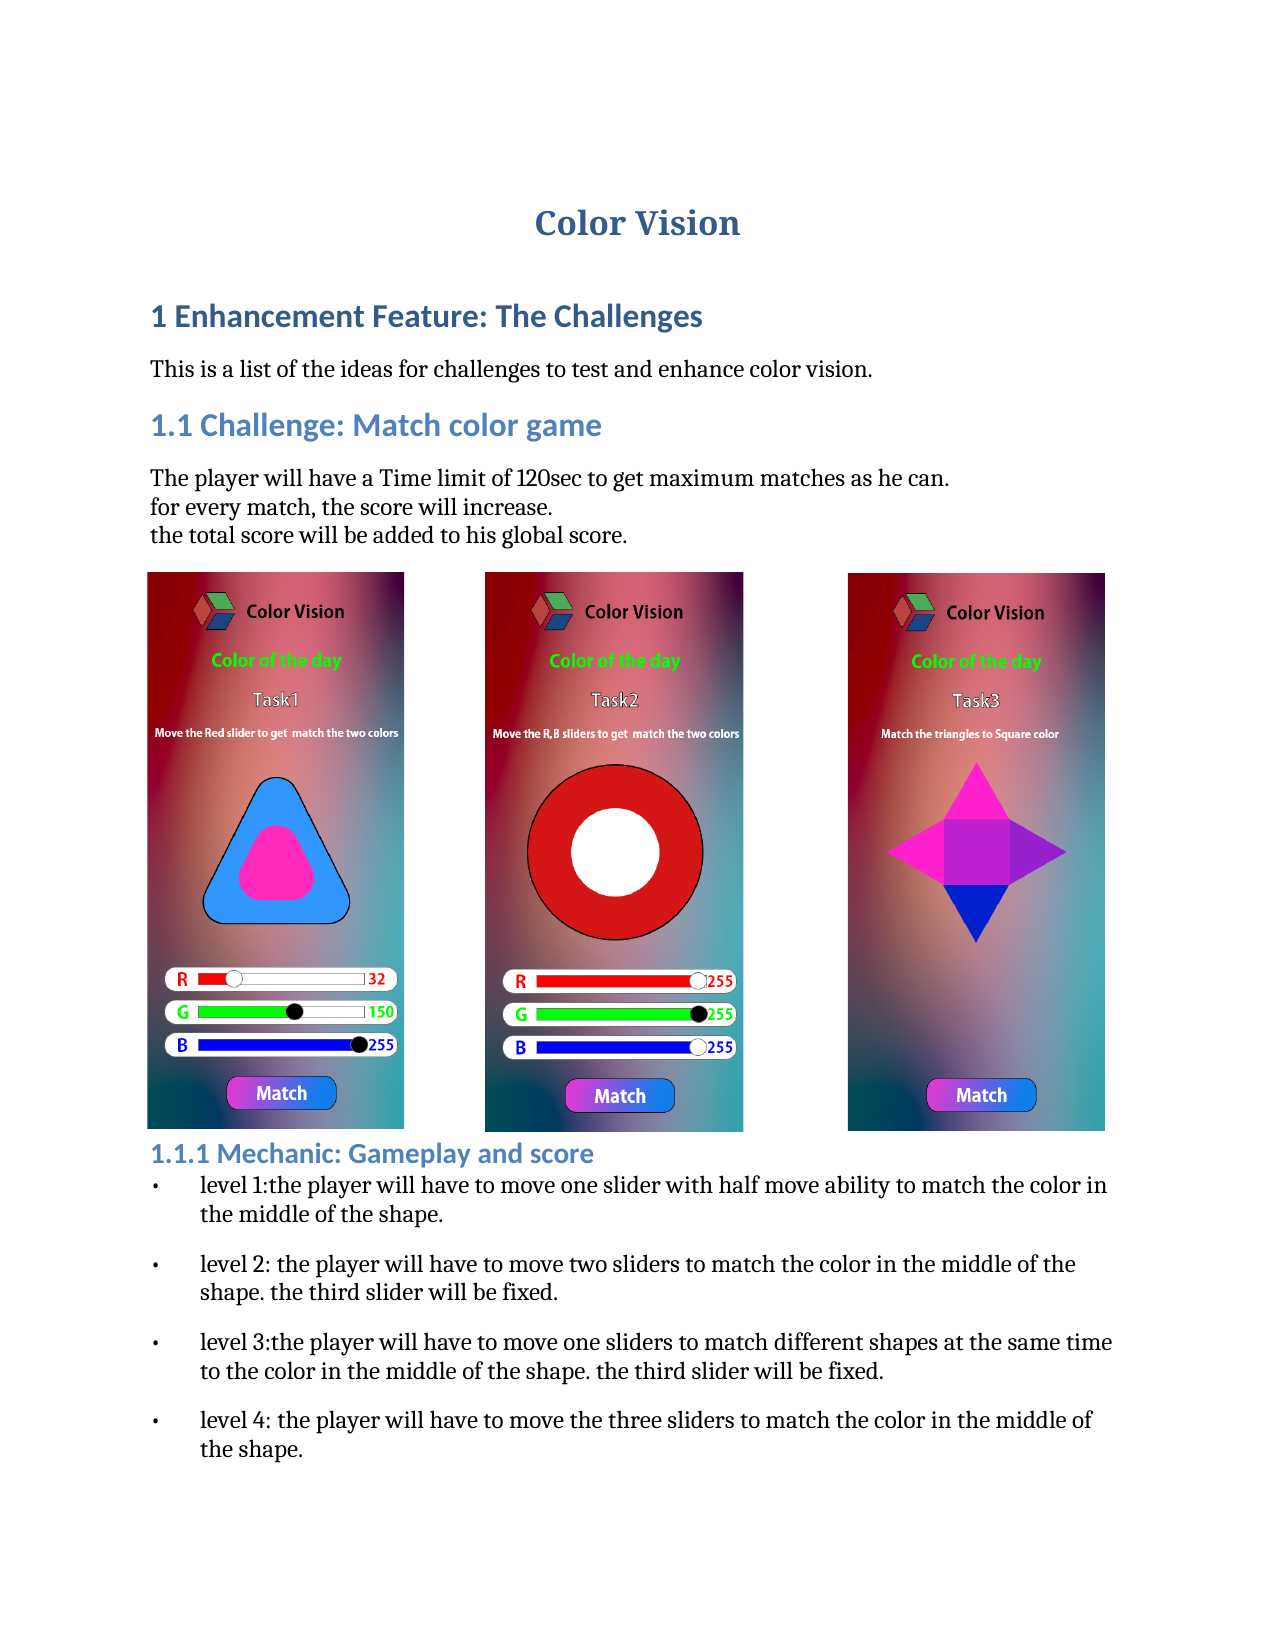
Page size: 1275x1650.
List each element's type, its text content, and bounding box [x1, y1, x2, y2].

picture [147, 572, 405, 1129]
text This is a list of the ideas for challenges to test and enhance color vision. [150, 355, 1125, 384]
list level 4: the player will have to move the three sliders to match the color in the middle of the shape. [150, 1406, 1125, 1464]
subtitle 1 Enhancement Feature: The Challenges [150, 295, 1125, 336]
text The player will have a Time limit of 120sec to get maximum matches as he can. for every match, the score will increase. the total score will be added to his global score. [150, 464, 1125, 550]
list level 1:the player will have to move one slider with half move ability to match the color in the middle of the shape. [150, 1171, 1125, 1229]
picture [847, 573, 1105, 1131]
subtitle 1.1.1 Mechanic: Gameplay and score [150, 1136, 1125, 1171]
list level 3:the player will have to move one sliders to match different shapes at the same time to the color in the middle of the shape. the third slider will be fixed. [150, 1328, 1125, 1385]
subtitle Color Vision [150, 200, 1125, 245]
list level 2: the player will have to move two sliders to match the color in the middle of the shape. the third slider will be fixed. [150, 1249, 1125, 1307]
subtitle 1.1 Challenge: Match color game [150, 404, 1125, 445]
picture [485, 572, 744, 1132]
